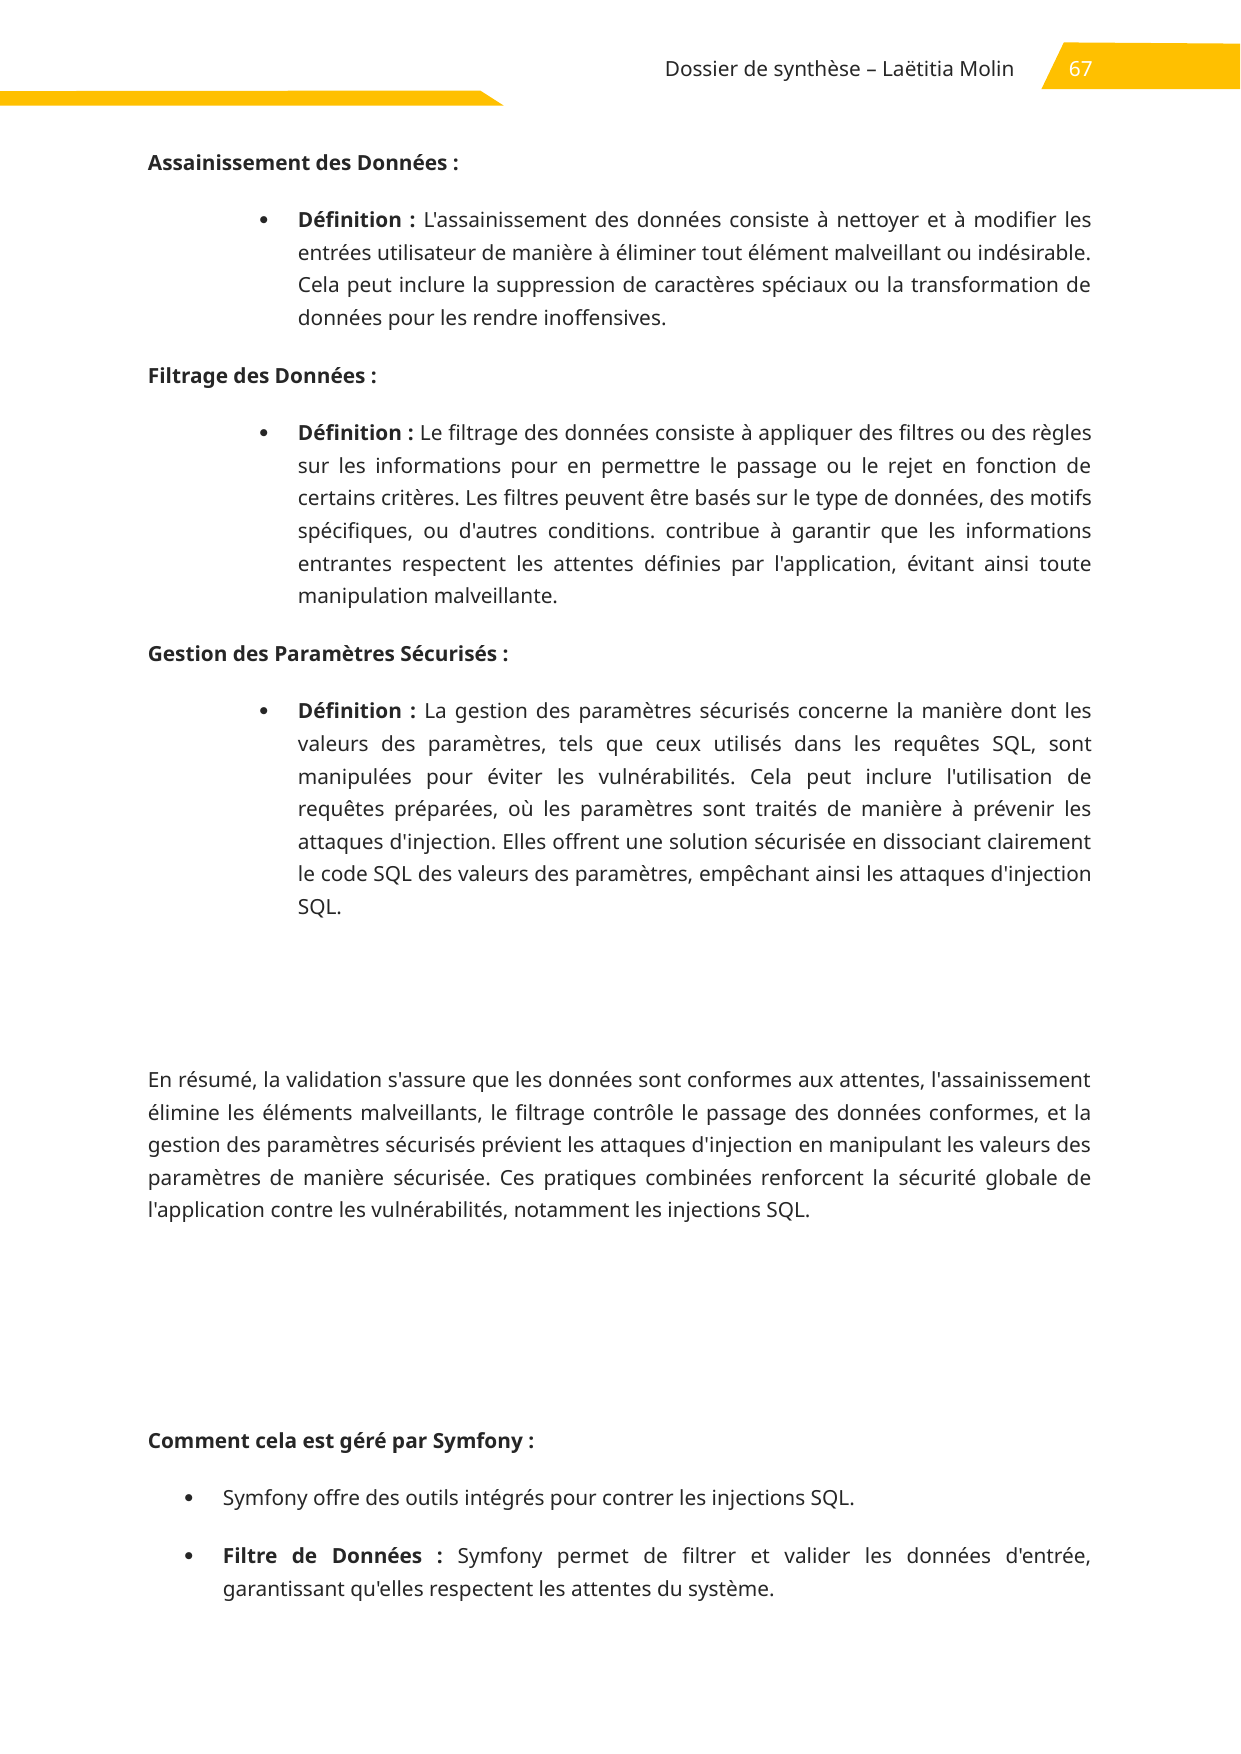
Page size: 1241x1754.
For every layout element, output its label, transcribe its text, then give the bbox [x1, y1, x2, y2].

text Assainissement des Données : [148, 148, 1092, 176]
text Filtrage des Données : [148, 361, 1092, 389]
list Définition : Le filtrage des données consiste à appliquer des filtres ou des règles sur les informations pour en permettre le passage ou le rejet en fonction de certains critères. Les filtres peuvent être basés sur le type de données, des motifs spécifiques, ou d'autres conditions. contribue à garantir que les informations entrantes respectent les attentes définies par l'application, évitant ainsi toute manipulation malveillante. [260, 418, 1092, 610]
text Gestion des Paramètres Sécurisés : [148, 639, 1092, 667]
text En résumé, la validation s'assure que les données sont conformes aux attentes, l'assainissement élimine les éléments malveillants, le filtrage contrôle le passage des données conformes, et la gestion des paramètres sécurisés prévient les attaques d'injection en manipulant les valeurs des paramètres de manière sécurisée. Ces pratiques combinées renforcent la sécurité globale de l'application contre les vulnérabilités, notamment les injections SQL. [148, 1065, 1092, 1224]
list Définition : La gestion des paramètres sécurisés concerne la manière dont les valeurs des paramètres, tels que ceux utilisés dans les requêtes SQL, sont manipulées pour éviter les vulnérabilités. Cela peut inclure l'utilisation de requêtes préparées, où les paramètres sont traités de manière à prévenir les attaques d'injection. Elles offrent une solution sécurisée en dissociant clairement le code SQL des valeurs des paramètres, empêchant ainsi les attaques d'injection SQL. [260, 697, 1092, 921]
list Symfony offre des outils intégrés pour contrer les injections SQL. [185, 1483, 1092, 1512]
text Comment cela est géré par Symfony : [148, 1426, 1092, 1454]
list Définition : L'assainissement des données consiste à nettoyer et à modifier les entrées utilisateur de manière à éliminer tout élément malveillant ou indésirable. Cela peut inclure la suppression de caractères spéciaux ou la transformation de données pour les rendre inoffensives. [260, 205, 1092, 332]
list Filtre de Données : Symfony permet de filtrer et valider les données d'entrée, garantissant qu'elles respectent les attentes du système. [185, 1541, 1092, 1602]
